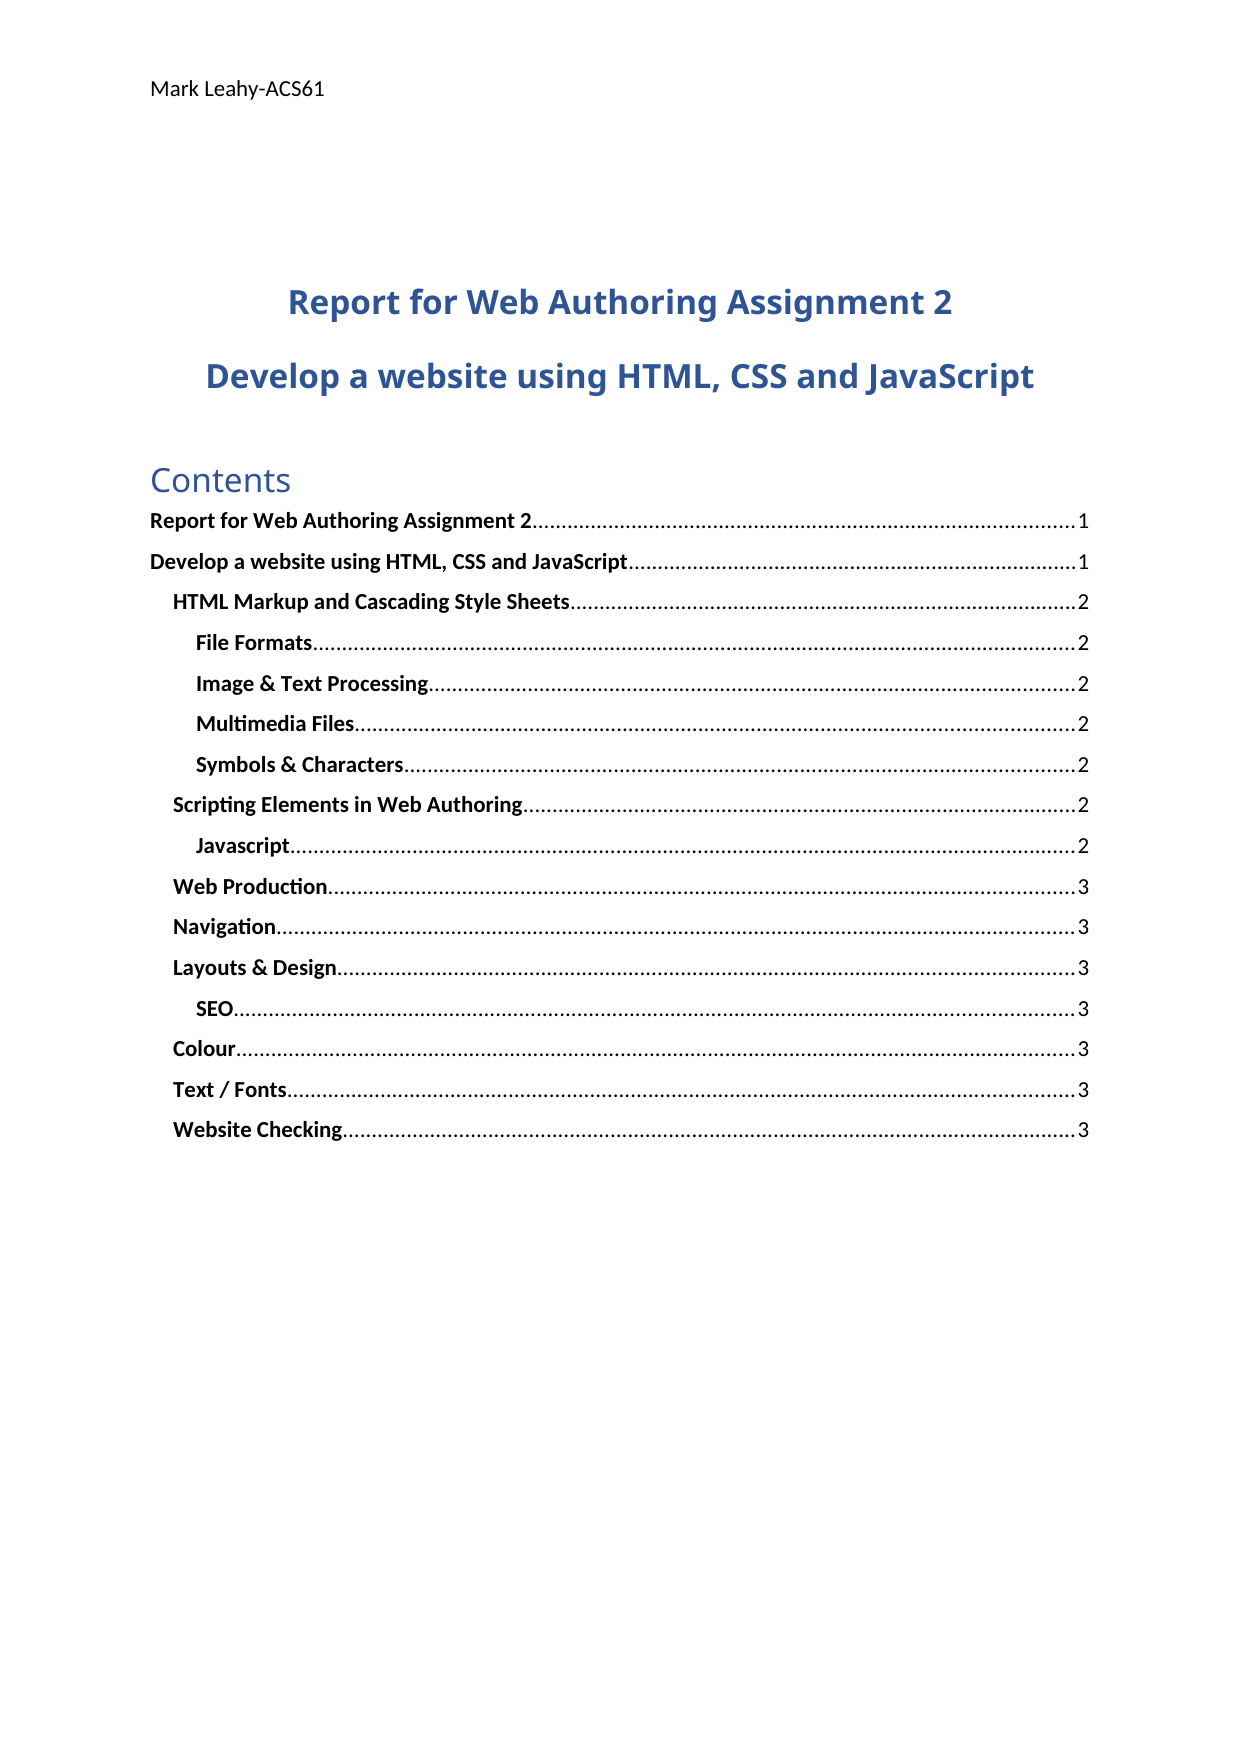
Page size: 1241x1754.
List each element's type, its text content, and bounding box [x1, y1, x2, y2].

subtitle Develop a website using HTML, CSS and JavaScript [150, 353, 1090, 398]
subtitle Report for Web Authoring Assignment 2 [150, 279, 1090, 324]
